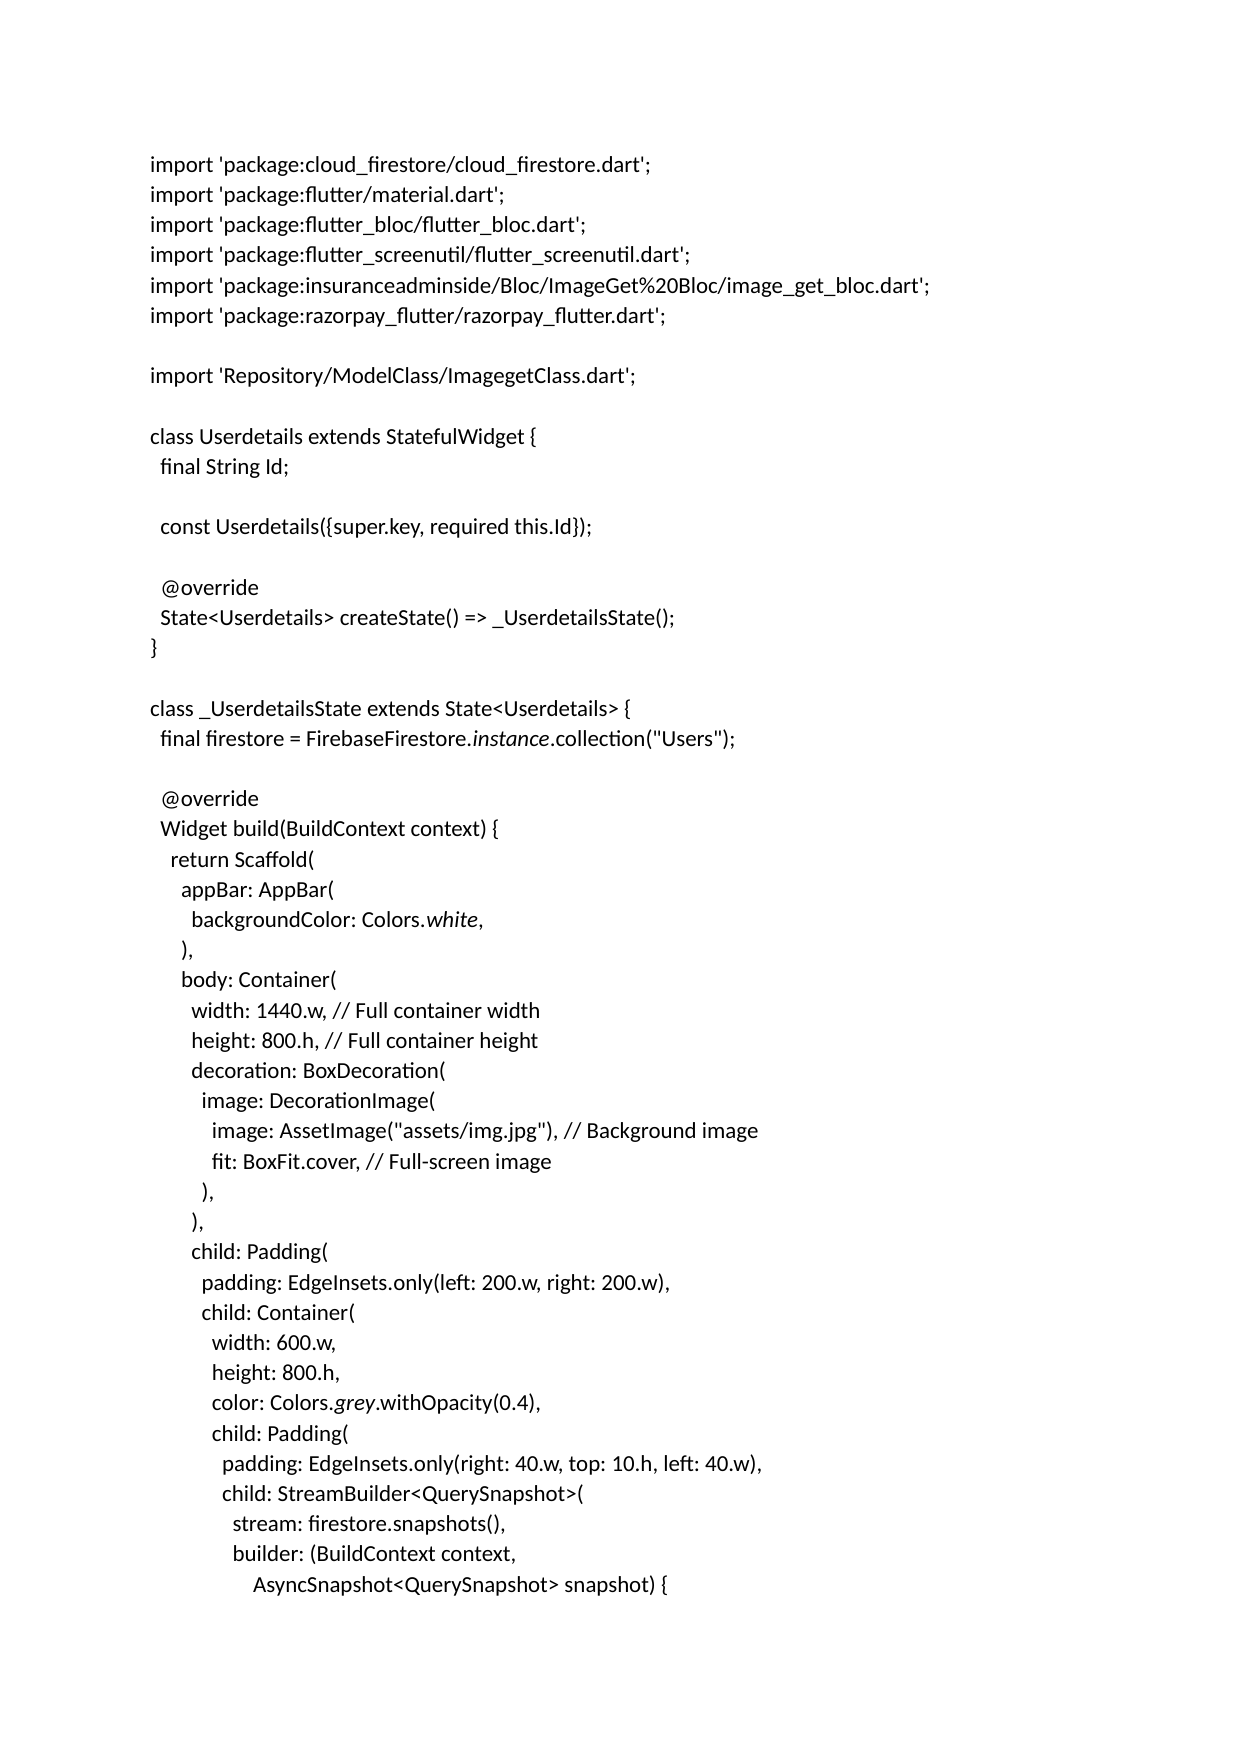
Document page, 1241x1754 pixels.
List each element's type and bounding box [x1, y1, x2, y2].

text [150, 150, 1090, 1598]
